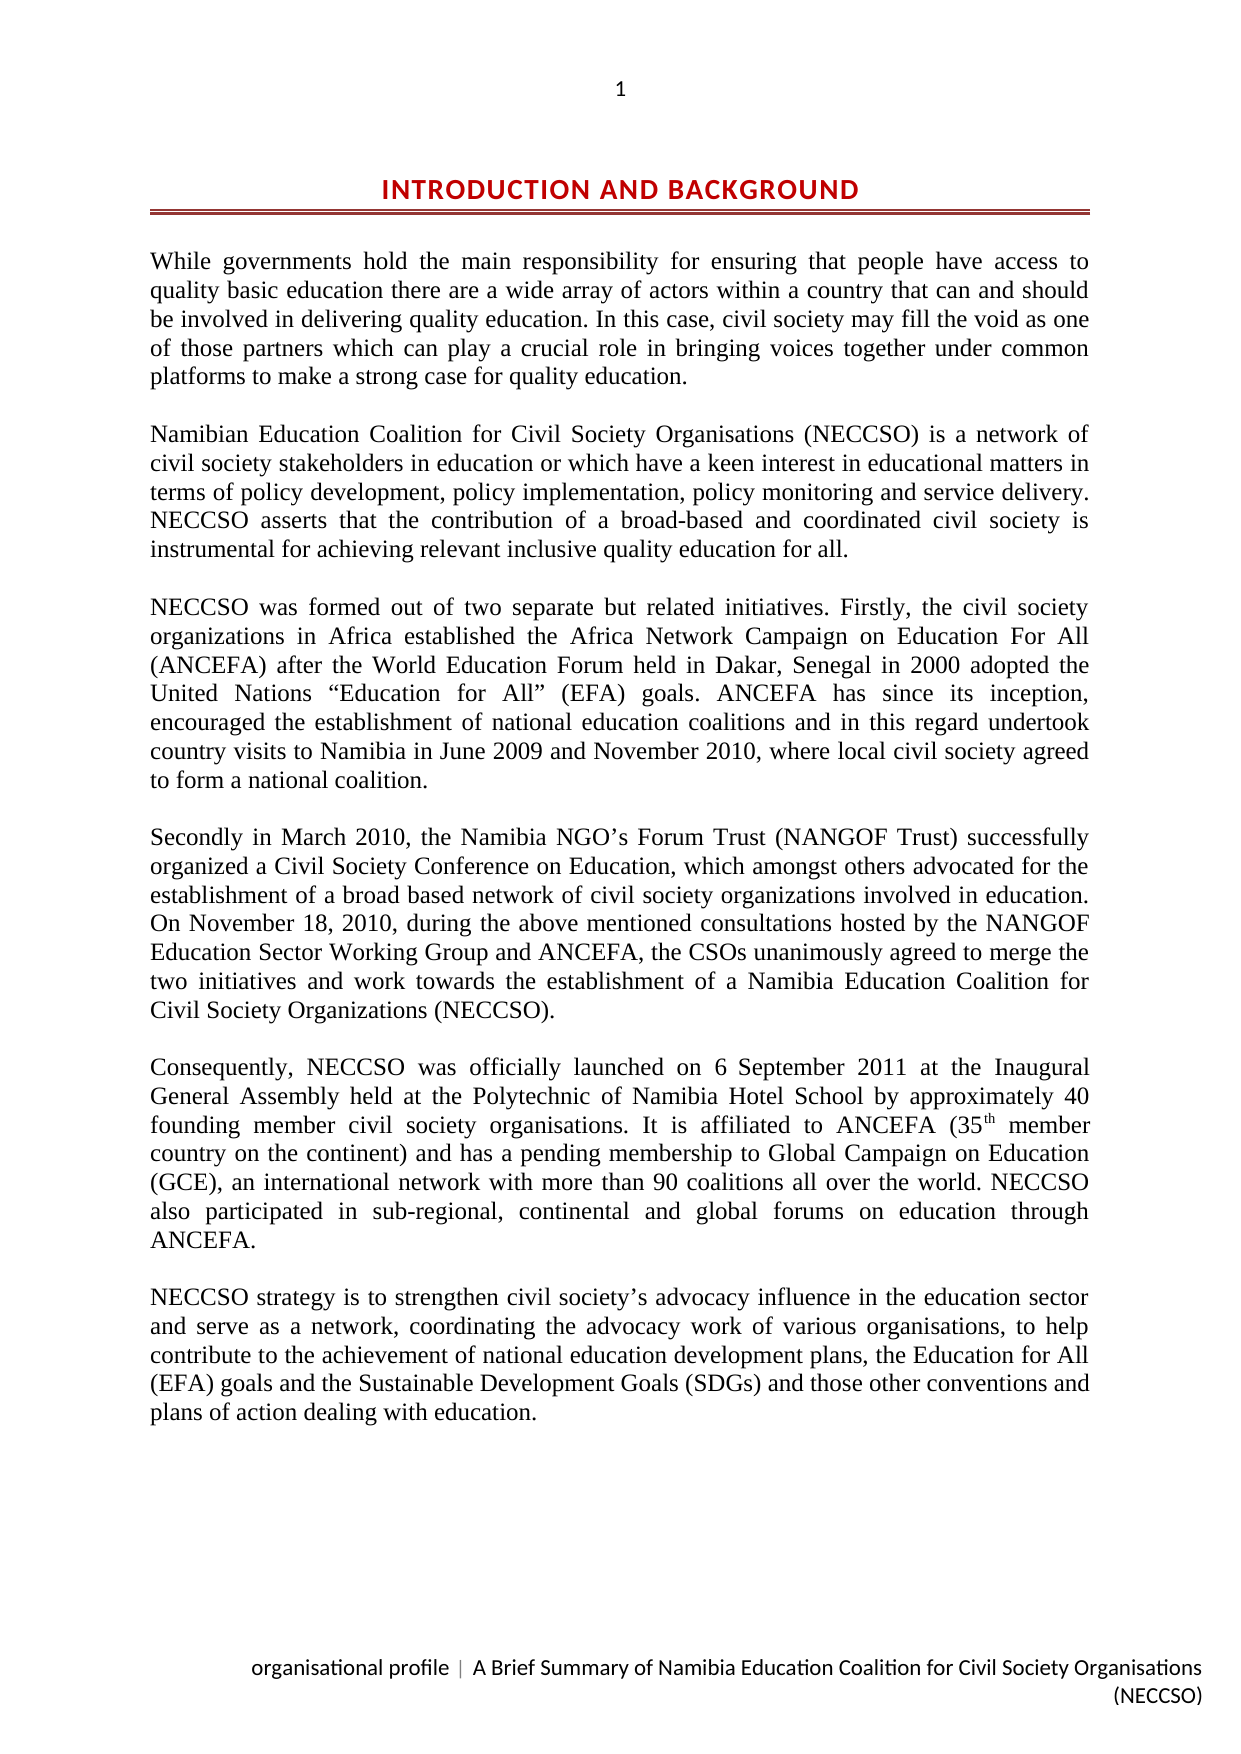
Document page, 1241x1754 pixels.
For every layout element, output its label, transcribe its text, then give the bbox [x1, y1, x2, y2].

list While governments hold the main responsibility for ensuring that people have access to quality basic education there are a wide array of actors within a country that can and should be involved in delivering quality education. In this case, civil society may fill the void as one of those partners which can play a crucial role in bringing voices together under common platforms to make a strong case for quality education. [150, 246, 1090, 390]
text Consequently, NECCSO was officially launched on 6 September 2011 at the Inaugural General Assembly held at the Polytechnic of Namibia Hotel School by approximately 40 founding member civil society organisations. It is affiliated to ANCEFA (35th member country on the continent) and has a pending membership to Global Campaign on Education (GCE), an international network with more than 90 coalitions all over the world. NECCSO also participated in sub-regional, continental and global forums on education through ANCEFA. [150, 1052, 1090, 1253]
list Namibian Education Coalition for Civil Society Organisations (NECCSO) is a network of civil society stakeholders in education or which have a keen interest in educational matters in terms of policy development, policy implementation, policy monitoring and service delivery. NECCSO asserts that the contribution of a broad-based and coordinated civil society is instrumental for achieving relevant inclusive quality education for all. [150, 419, 1090, 563]
text Secondly in March 2010, the Namibia NGO’s Forum Trust (NANGOF Trust) successfully organized a Civil Society Conference on Education, which amongst others advocated for the establishment of a broad based network of civil society organizations involved in education. On November 18, 2010, during the above mentioned consultations hosted by the NANGOF Education Sector Working Group and ANCEFA, the CSOs unanimously agreed to merge the two initiatives and work towards the establishment of a Namibia Education Coalition for Civil Society Organizations (NECCSO). [150, 822, 1090, 1023]
text INTRODUCTION AND BACKGROUND [150, 171, 1090, 209]
text NECCSO was formed out of two separate but related initiatives. Firstly, the civil society organizations in Africa established the Africa Network Campaign on Education For All (ANCEFA) after the World Education Forum held in Dakar, Senegal in 2000 adopted the United Nations “Education for All” (EFA) goals. ANCEFA has since its inception, encouraged the establishment of national education coalitions and in this regard undertook country visits to Namibia in June 2009 and November 2010, where local civil society agreed to form a national coalition. [150, 592, 1090, 793]
list NECCSO strategy is to strengthen civil society’s advocacy influence in the education sector and serve as a network, coordinating the advocacy work of various organisations, to help contribute to the achievement of national education development plans, the Education for All (EFA) goals and the Sustainable Development Goals (SDGs) and those other conventions and plans of action dealing with education. [150, 1282, 1090, 1426]
